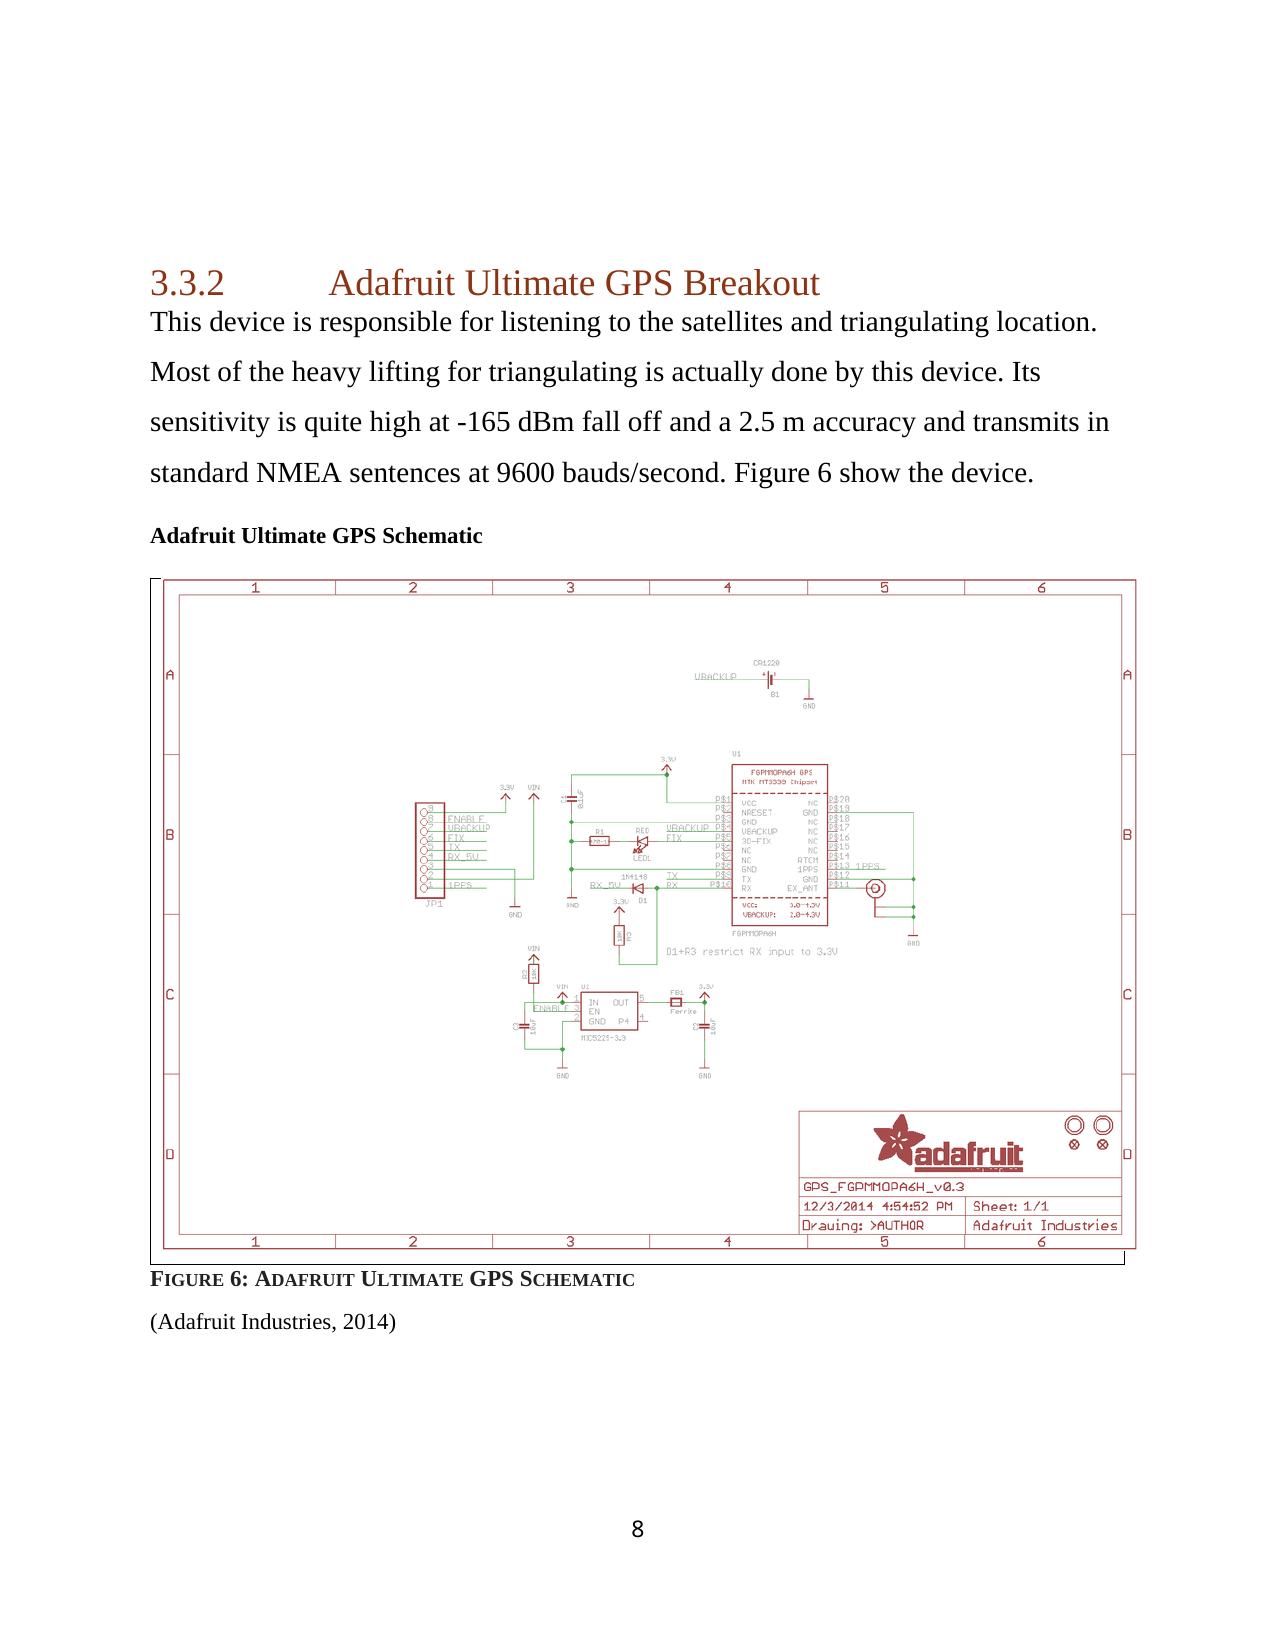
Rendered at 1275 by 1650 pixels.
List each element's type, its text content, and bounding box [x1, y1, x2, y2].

text Figure 6: Adafruit Ultimate GPS Schematic [150, 1265, 1125, 1292]
text Adafruit Ultimate GPS Schematic [150, 522, 1125, 548]
picture [161, 578, 1137, 1251]
text This device is responsible for listening to the satellites and triangulating location. Most of the heavy lifting for triangulating is actually done by this device. Its sensitivity is quite high at -165 dBm fall off and a 2.5 m accuracy and transmits in standard NMEA sentences at 9600 bauds/second. Figure 6 show the device. [150, 304, 1125, 488]
table_header [151, 579, 1124, 1264]
text (Adafruit Industries, 2014) [150, 1308, 1125, 1334]
subtitle Adafruit Ultimate GPS Breakout [150, 261, 1125, 304]
